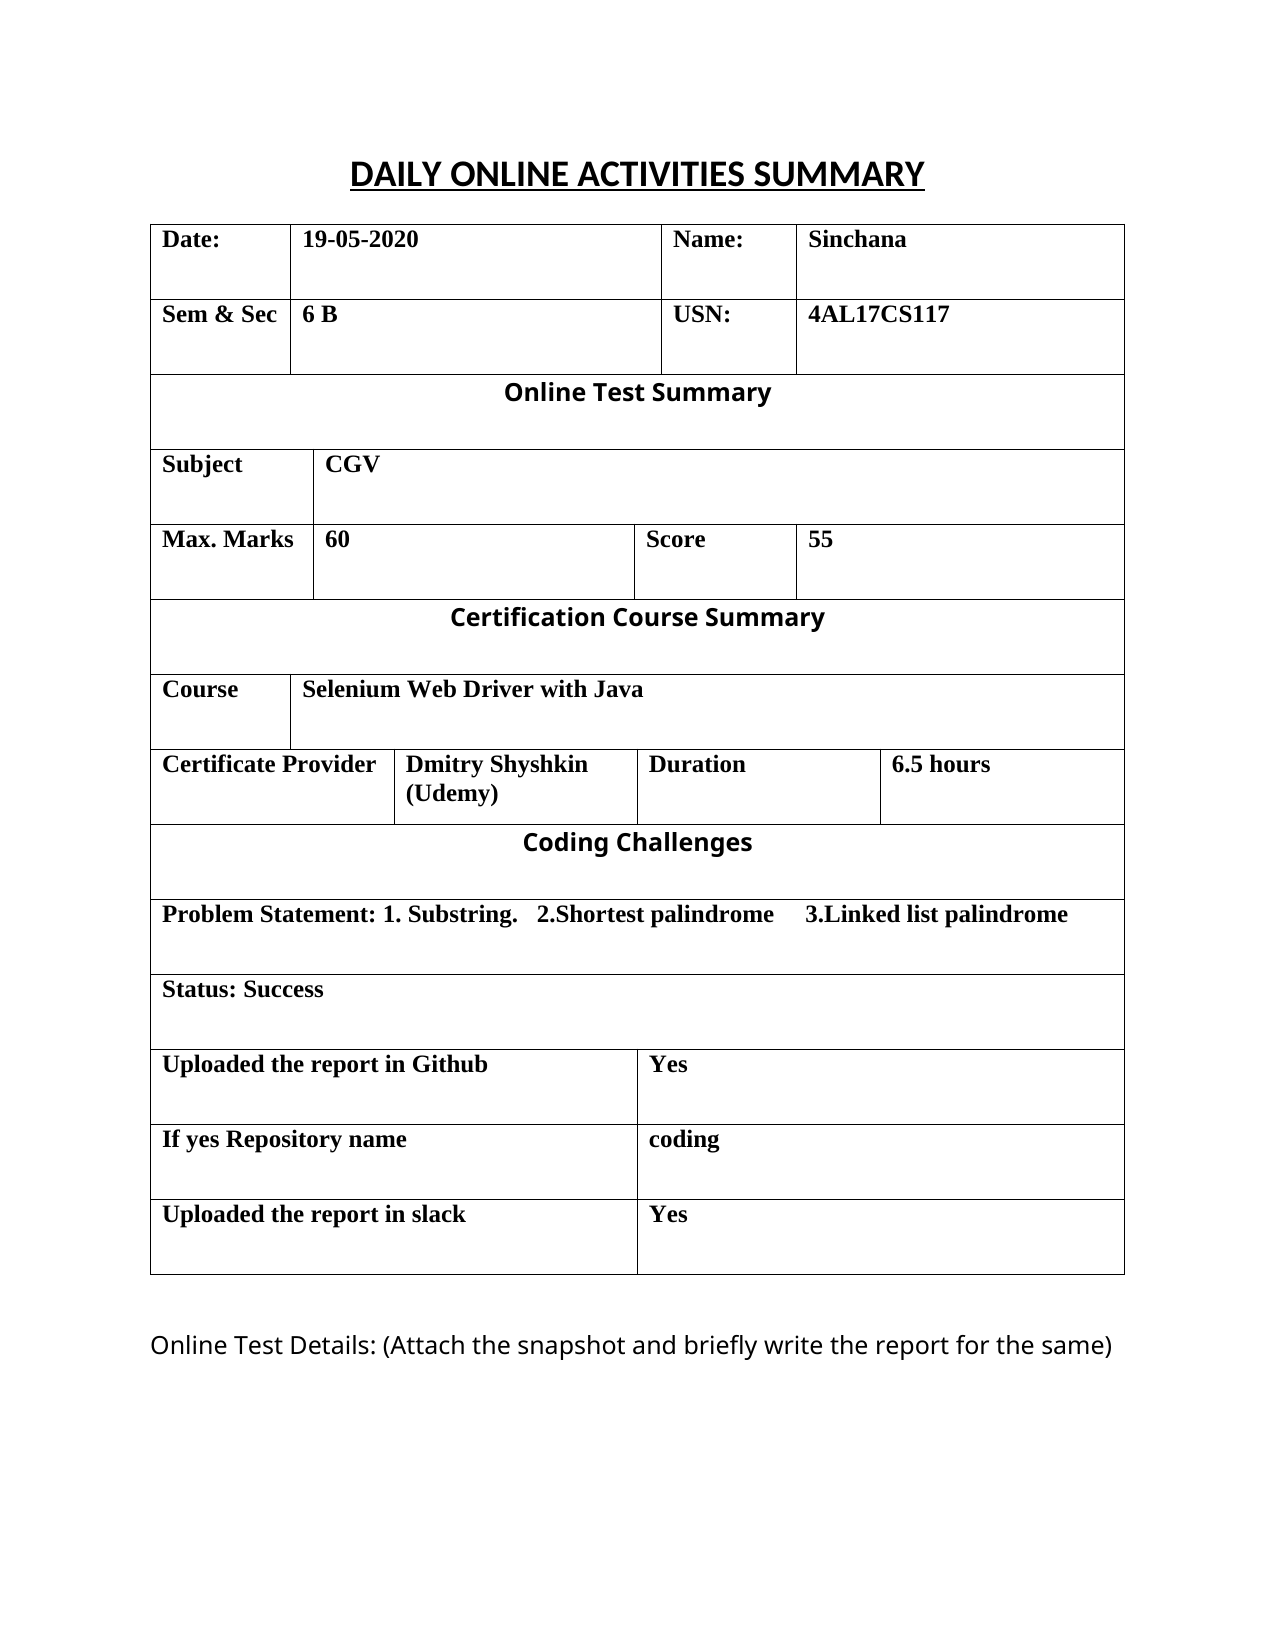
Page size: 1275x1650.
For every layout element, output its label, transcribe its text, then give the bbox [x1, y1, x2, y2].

table_cell Certification Course Summary [151, 600, 1124, 673]
table_cell Certificate Provider [151, 750, 394, 823]
table_cell Problem Statement: 1. Substring. 2.Shortest palindrome 3.Linked list palindrome [151, 900, 1124, 973]
table_header 19-05-2020 [291, 225, 661, 298]
table_header Name: [662, 225, 796, 298]
table_cell 55 [797, 525, 1124, 598]
table_cell Online Test Summary [151, 375, 1124, 448]
table_cell CGV [314, 450, 1124, 523]
table_cell If yes Repository name [151, 1125, 637, 1198]
table_cell Yes [638, 1050, 1124, 1123]
table_cell 60 [314, 525, 634, 598]
table_cell Duration [638, 750, 880, 823]
table_cell Max. Marks [151, 525, 313, 598]
table_cell Status: Success [151, 975, 1124, 1048]
table_cell coding [638, 1125, 1124, 1198]
table_header Sinchana [797, 225, 1124, 298]
table_cell 6 B [291, 300, 661, 373]
table_cell Sem & Sec [151, 300, 290, 373]
text Online Test Details: (Attach the snapshot and briefly write the report for the same) [150, 1328, 1125, 1362]
table_cell Uploaded the report in slack [151, 1200, 637, 1273]
table_cell Subject [151, 450, 313, 523]
text DAILY ONLINE ACTIVITIES SUMMARY [150, 150, 1125, 196]
table_header Date: [151, 225, 290, 298]
table_cell Yes [638, 1200, 1124, 1273]
table_cell Score [635, 525, 796, 598]
table_cell 6.5 hours [881, 750, 1124, 823]
table_cell Course [151, 675, 290, 748]
table_cell USN: [662, 300, 796, 373]
table_cell Dmitry Shyshkin (Udemy) [395, 750, 637, 823]
table_cell Uploaded the report in Github [151, 1050, 637, 1123]
table_cell Selenium Web Driver with Java [291, 675, 1124, 748]
table_cell 4AL17CS117 [797, 300, 1124, 373]
table_cell Coding Challenges [151, 825, 1124, 898]
